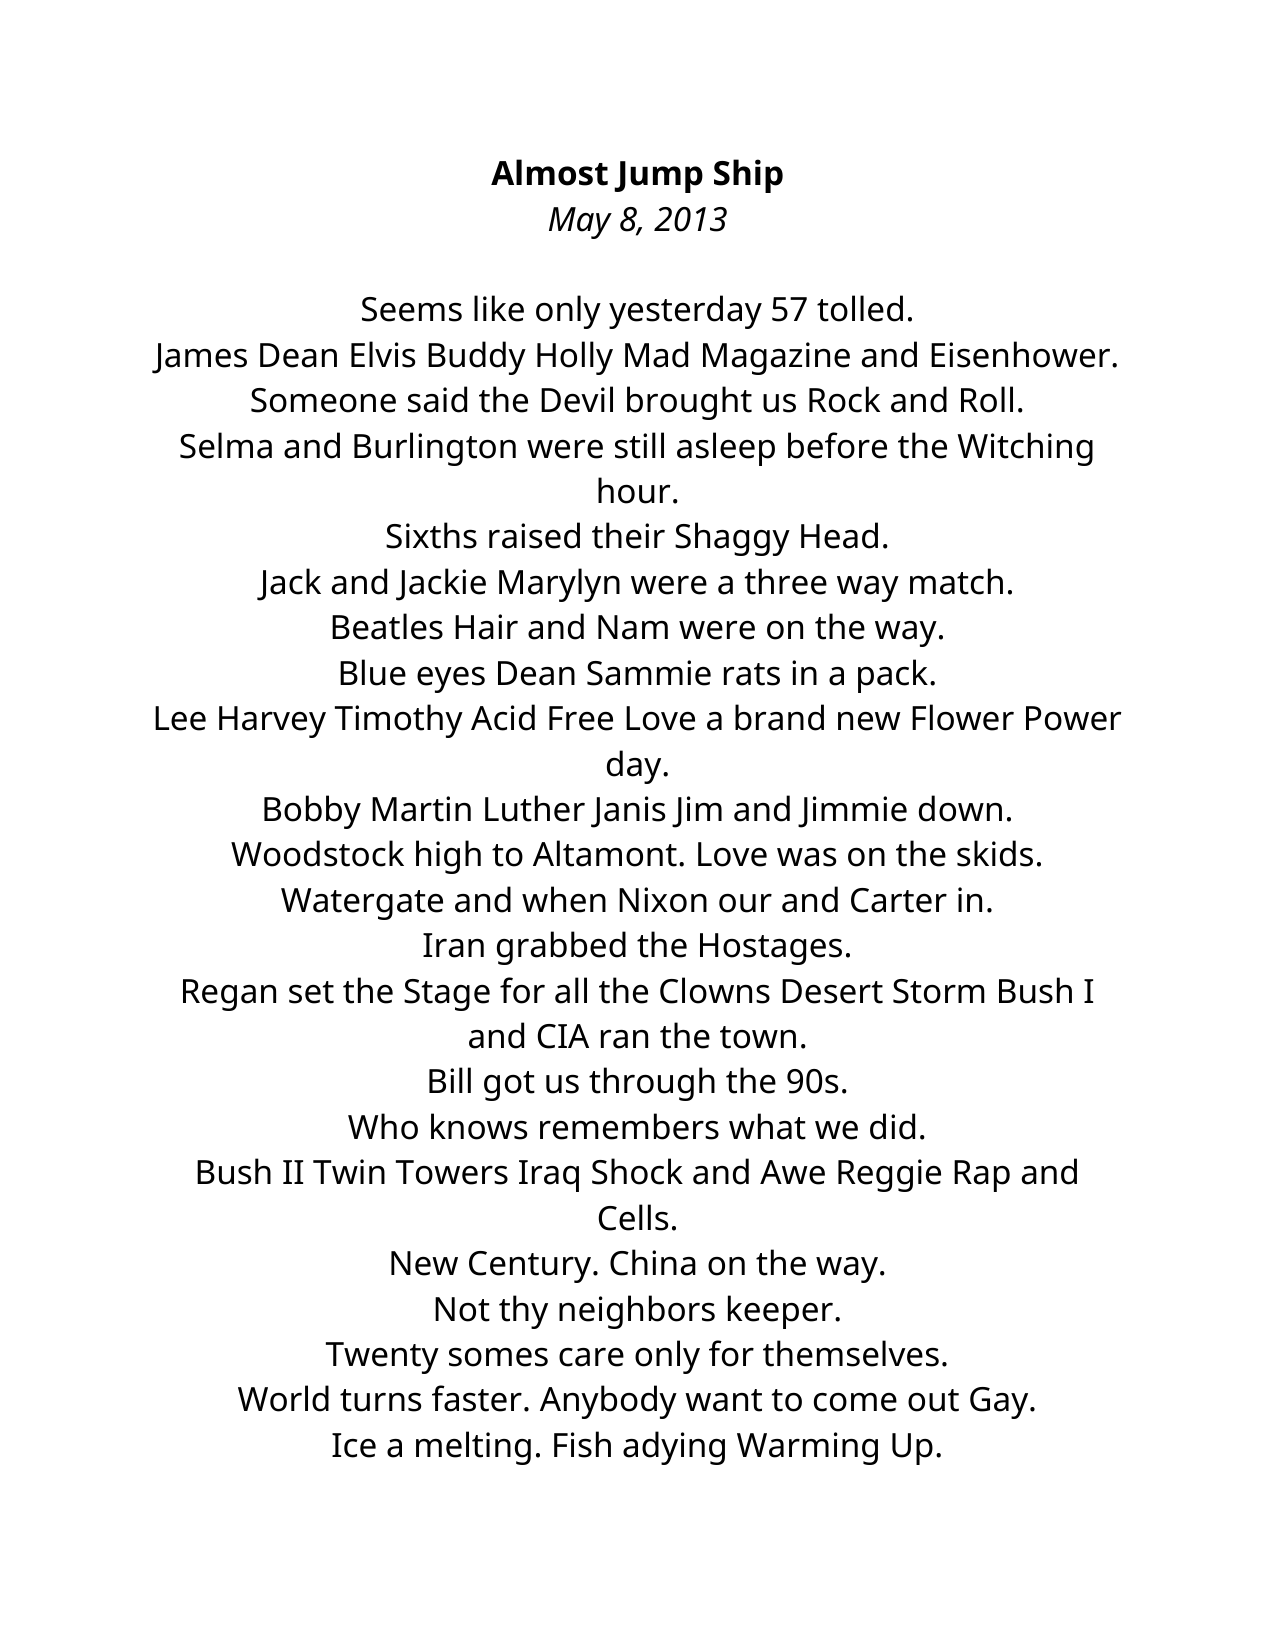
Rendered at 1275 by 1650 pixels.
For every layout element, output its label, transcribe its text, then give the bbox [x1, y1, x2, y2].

text Ice a melting. Fish adying Warming Up. [150, 1422, 1125, 1467]
text New Century. China on the way. [150, 1240, 1125, 1285]
text Bobby Martin Luther Janis Jim and Jimmie down. [150, 786, 1125, 831]
text Lee Harvey Timothy Acid Free Love a brand new Flower Power day. [150, 695, 1125, 786]
text Selma and Burlington were still asleep before the Witching hour. [150, 422, 1125, 513]
text Sixths raised their Shaggy Head. [150, 513, 1125, 559]
text Watergate and when Nixon our and Carter in. [150, 877, 1125, 922]
text Blue eyes Dean Sammie rats in a pack. [150, 649, 1125, 695]
text Beatles Hair and Nam were on the way. [150, 604, 1125, 649]
text Jack and Jackie Marylyn were a three way match. [150, 559, 1125, 604]
text Iran grabbed the Hostages. [150, 922, 1125, 967]
text Almost Jump Ship [150, 150, 1125, 195]
text Who knows remembers what we did. [150, 1104, 1125, 1149]
text Someone said the Devil brought us Rock and Roll. [150, 377, 1125, 422]
text Regan set the Stage for all the Clowns Desert Storm Bush I and CIA ran the town. [150, 967, 1125, 1058]
text World turns faster. Anybody want to come out Gay. [150, 1376, 1125, 1422]
text Bush II Twin Towers Iraq Shock and Awe Reggie Rap and Cells. [150, 1149, 1125, 1240]
text Twenty somes care only for themselves. [150, 1331, 1125, 1376]
text May 8, 2013 [150, 195, 1125, 241]
text James Dean Elvis Buddy Holly Mad Magazine and Eisenhower. [150, 332, 1125, 377]
text Not thy neighbors keeper. [150, 1285, 1125, 1331]
text Woodstock high to Altamont. Love was on the skids. [150, 831, 1125, 877]
text Seems like only yesterday 57 tolled. [150, 286, 1125, 332]
text Bill got us through the 90s. [150, 1058, 1125, 1104]
